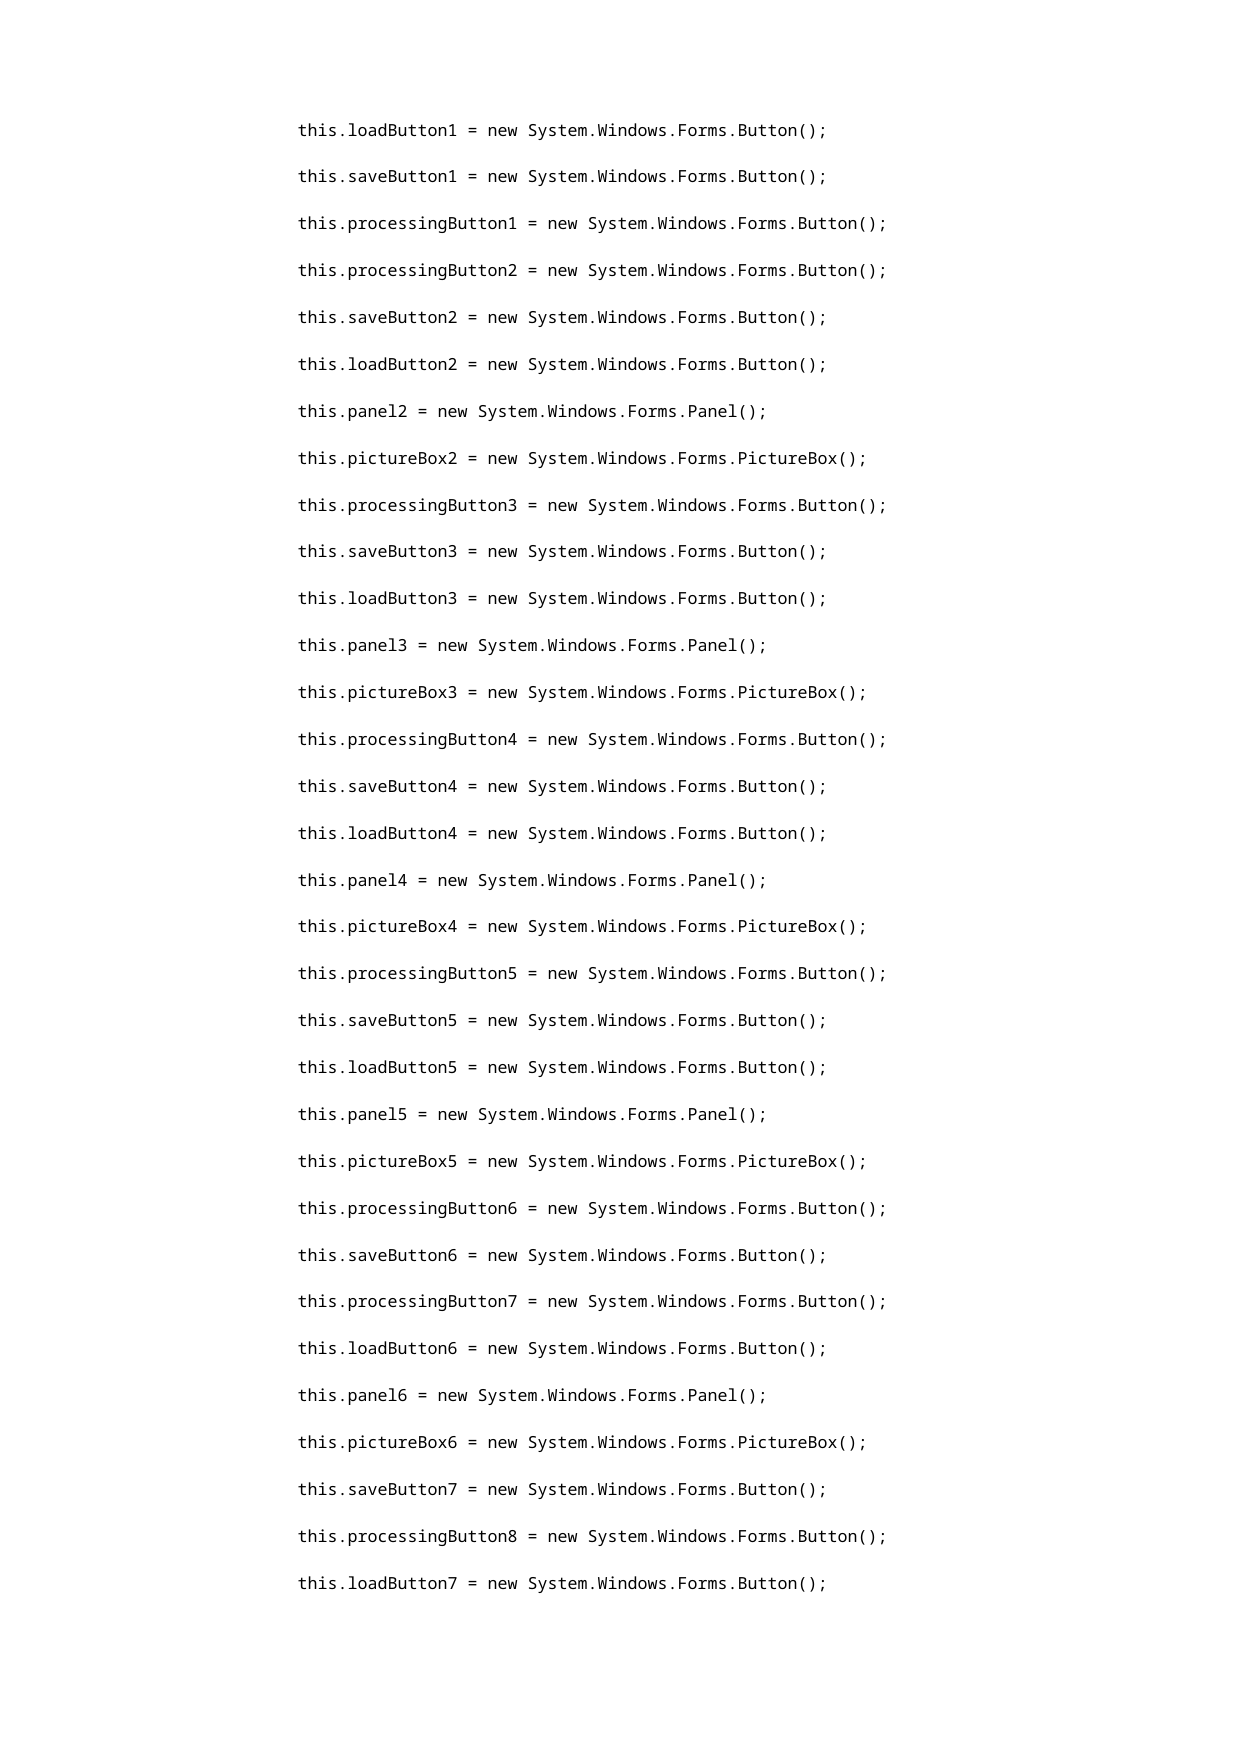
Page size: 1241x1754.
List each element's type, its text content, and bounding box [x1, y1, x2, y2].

text this.loadButton1 = new System.Windows.Forms.Button(); [177, 118, 1152, 141]
text this.loadButton4 = new System.Windows.Forms.Button(); [177, 821, 1152, 844]
text this.panel6 = new System.Windows.Forms.Panel(); [177, 1384, 1152, 1406]
text this.saveButton4 = new System.Windows.Forms.Button(); [177, 774, 1152, 797]
text this.processingButton4 = new System.Windows.Forms.Button(); [177, 727, 1152, 750]
text this.saveButton3 = new System.Windows.Forms.Button(); [177, 540, 1152, 563]
text this.saveButton2 = new System.Windows.Forms.Button(); [177, 306, 1152, 328]
text this.saveButton1 = new System.Windows.Forms.Button(); [177, 165, 1152, 188]
text this.processingButton8 = new System.Windows.Forms.Button(); [177, 1524, 1152, 1547]
text this.loadButton5 = new System.Windows.Forms.Button(); [177, 1056, 1152, 1078]
text this.panel4 = new System.Windows.Forms.Panel(); [177, 868, 1152, 891]
text this.processingButton3 = new System.Windows.Forms.Button(); [177, 493, 1152, 516]
text this.processingButton6 = new System.Windows.Forms.Button(); [177, 1196, 1152, 1219]
text this.processingButton2 = new System.Windows.Forms.Button(); [177, 259, 1152, 281]
text this.panel5 = new System.Windows.Forms.Panel(); [177, 1102, 1152, 1125]
text this.loadButton6 = new System.Windows.Forms.Button(); [177, 1337, 1152, 1359]
text this.loadButton7 = new System.Windows.Forms.Button(); [177, 1571, 1152, 1594]
text this.pictureBox3 = new System.Windows.Forms.PictureBox(); [177, 681, 1152, 703]
text this.saveButton7 = new System.Windows.Forms.Button(); [177, 1477, 1152, 1500]
text this.panel2 = new System.Windows.Forms.Panel(); [177, 399, 1152, 422]
text this.processingButton1 = new System.Windows.Forms.Button(); [177, 212, 1152, 234]
text this.pictureBox4 = new System.Windows.Forms.PictureBox(); [177, 915, 1152, 938]
text this.pictureBox2 = new System.Windows.Forms.PictureBox(); [177, 446, 1152, 469]
text this.pictureBox6 = new System.Windows.Forms.PictureBox(); [177, 1431, 1152, 1453]
text this.saveButton5 = new System.Windows.Forms.Button(); [177, 1009, 1152, 1031]
text this.loadButton2 = new System.Windows.Forms.Button(); [177, 352, 1152, 375]
text this.pictureBox5 = new System.Windows.Forms.PictureBox(); [177, 1149, 1152, 1172]
text this.processingButton5 = new System.Windows.Forms.Button(); [177, 962, 1152, 984]
text this.processingButton7 = new System.Windows.Forms.Button(); [177, 1290, 1152, 1313]
text this.loadButton3 = new System.Windows.Forms.Button(); [177, 587, 1152, 609]
text this.saveButton6 = new System.Windows.Forms.Button(); [177, 1243, 1152, 1266]
text this.panel3 = new System.Windows.Forms.Panel(); [177, 634, 1152, 656]
